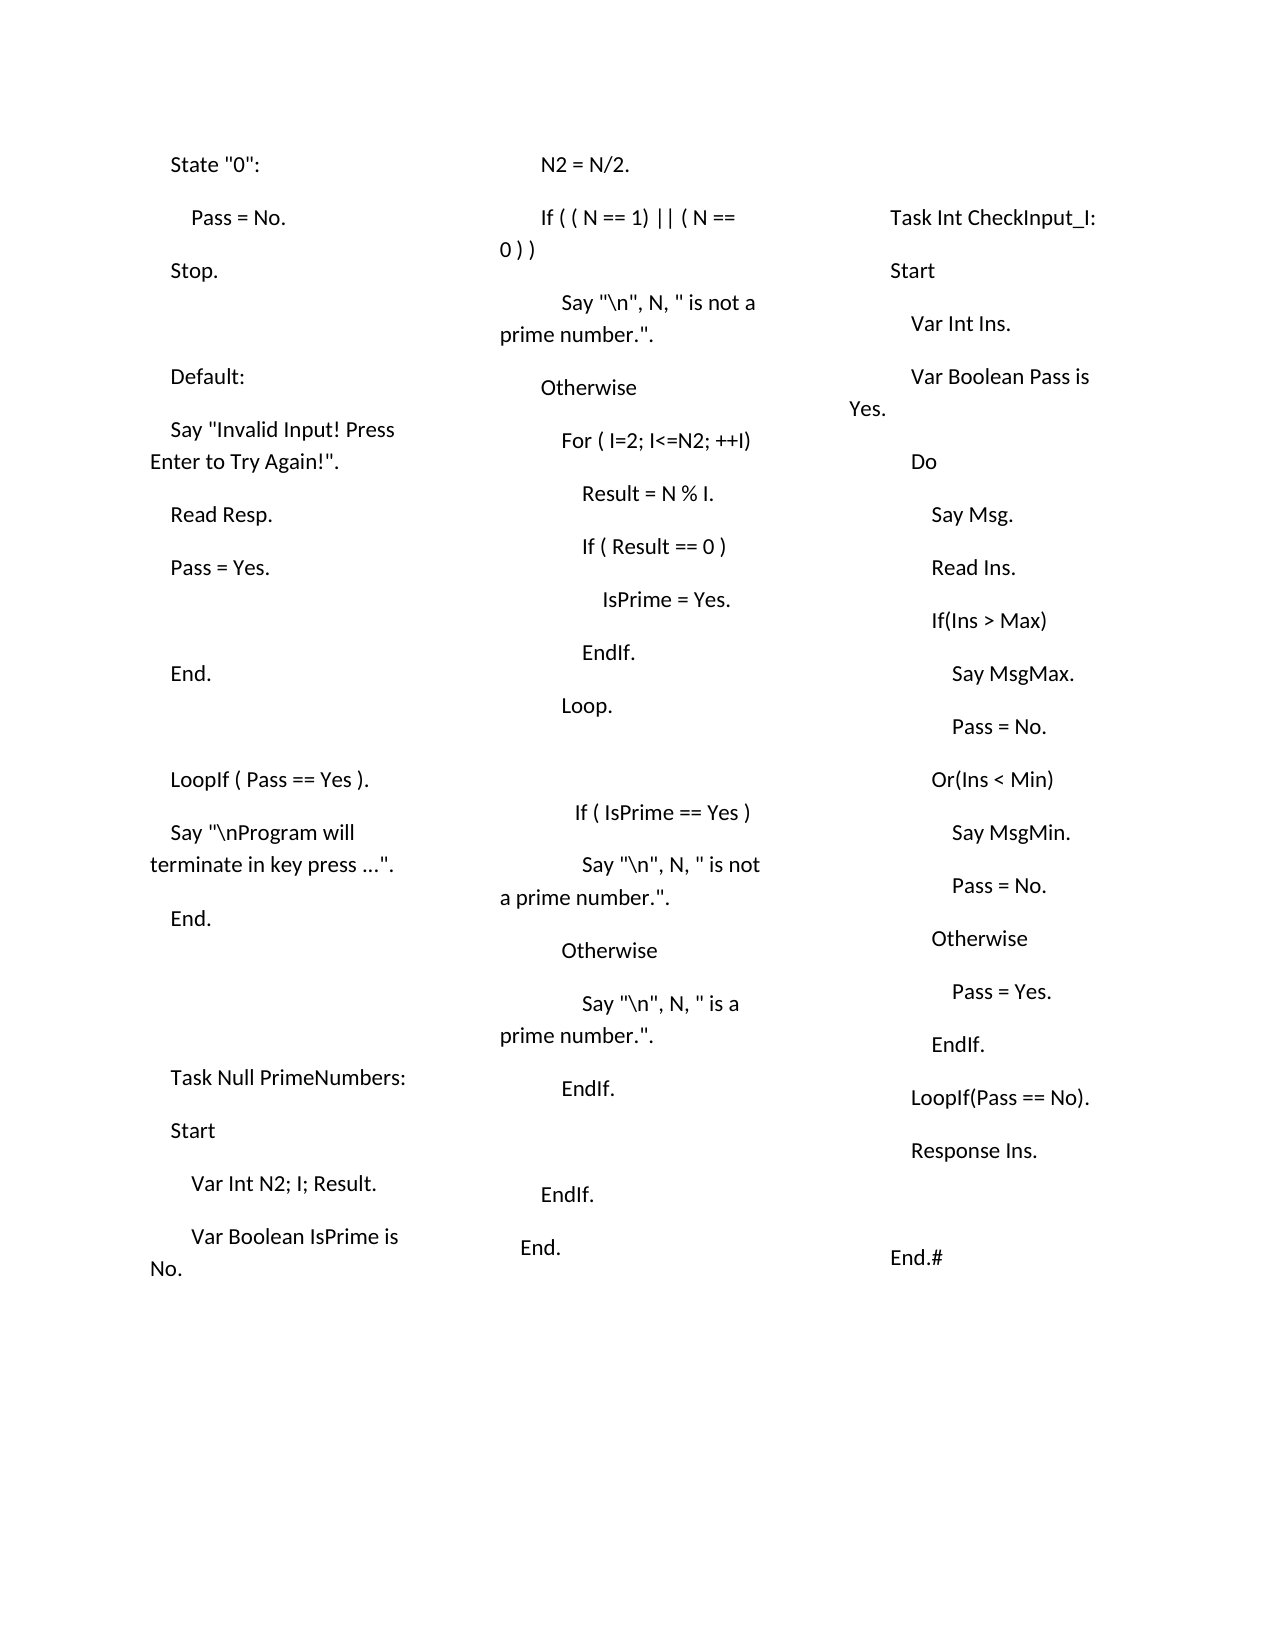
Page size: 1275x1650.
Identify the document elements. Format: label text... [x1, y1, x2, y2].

text IsPrime = Yes. [499, 586, 775, 613]
text Loop. [499, 692, 775, 719]
text Pass = No. [150, 203, 426, 231]
text Response Ins. [849, 1137, 1125, 1164]
text Task Null PrimeNumbers: [150, 1063, 426, 1091]
text End. [499, 1233, 775, 1261]
text Var Boolean IsPrime is No. [150, 1222, 426, 1282]
text Read Resp. [150, 500, 426, 528]
text Say "\n", N, " is not a prime number.". [499, 288, 775, 348]
text Say MsgMax. [849, 659, 1125, 687]
text Read Ins. [849, 553, 1125, 581]
text Say "\nProgram will terminate in key press ...". [150, 818, 426, 879]
text N2 = N/2. [499, 150, 775, 178]
text If(Ins > Max) [849, 606, 1125, 634]
text Start [150, 1116, 426, 1144]
text Start [849, 256, 1125, 284]
text Pass = Yes. [150, 553, 426, 581]
text Do [849, 447, 1125, 475]
text Otherwise [849, 924, 1125, 952]
text Say Msg. [849, 500, 1125, 528]
text LoopIf(Pass == No). [849, 1083, 1125, 1112]
text State "0": [150, 150, 426, 178]
text If ( ( N == 1) || ( N == 0 ) ) [499, 203, 775, 263]
text Pass = No. [849, 871, 1125, 899]
text Var Int Ins. [849, 309, 1125, 337]
text Or(Ins < Min) [849, 765, 1125, 793]
text Stop. [150, 256, 426, 284]
text If ( Result == 0 ) [499, 532, 775, 561]
text Otherwise [499, 936, 775, 964]
text Say "\n", N, " is a prime number.". [499, 989, 775, 1049]
text For ( I=2; I<=N2; ++I) [499, 426, 775, 454]
text EndIf. [499, 1180, 775, 1208]
text Var Boolean Pass is Yes. [849, 362, 1125, 422]
text Task Int CheckInput_I: [849, 203, 1125, 231]
text Var Int N2; I; Result. [150, 1169, 426, 1197]
text LoopIf ( Pass == Yes ). [150, 765, 426, 793]
text End. [150, 659, 426, 687]
text End.# [849, 1243, 1125, 1271]
text Otherwise [499, 373, 775, 401]
text EndIf. [499, 638, 775, 667]
text Pass = Yes. [849, 977, 1125, 1006]
text EndIf. [849, 1031, 1125, 1058]
text End. [150, 904, 426, 932]
text Say MsgMin. [849, 818, 1125, 846]
text If ( IsPrime == Yes ) [499, 798, 775, 826]
text Pass = No. [849, 712, 1125, 740]
text Default: [150, 362, 426, 390]
text EndIf. [499, 1074, 775, 1102]
text Say "\n", N, " is not a prime number.". [499, 851, 775, 911]
text Result = N % I. [499, 479, 775, 507]
text Say "Invalid Input! Press Enter to Try Again!". [150, 415, 426, 475]
